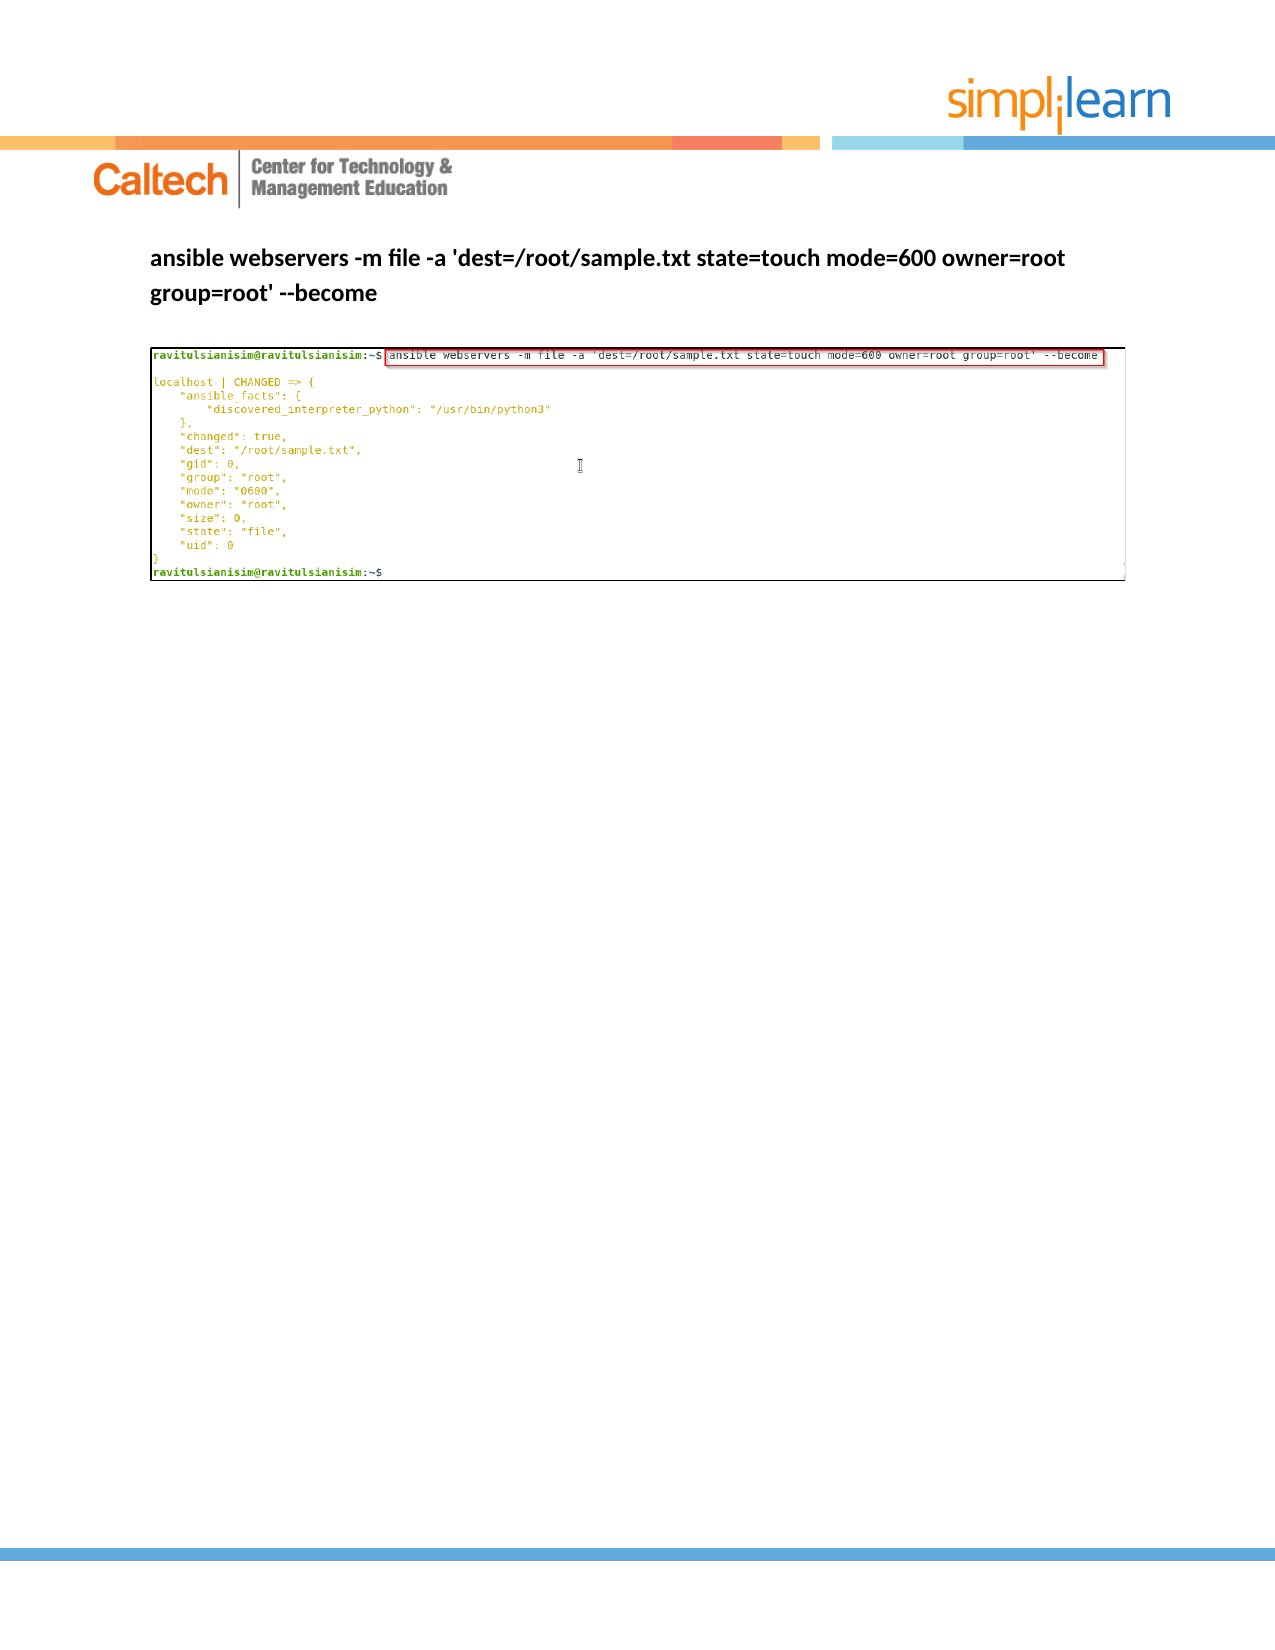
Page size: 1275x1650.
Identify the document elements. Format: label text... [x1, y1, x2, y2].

picture [0, 76, 1275, 209]
picture [0, 1548, 1275, 1562]
picture [150, 347, 1125, 581]
text ansible webservers -m file -a 'dest=/root/sample.txt state=touch mode=600 owner=root group=root' --become [150, 242, 1125, 308]
